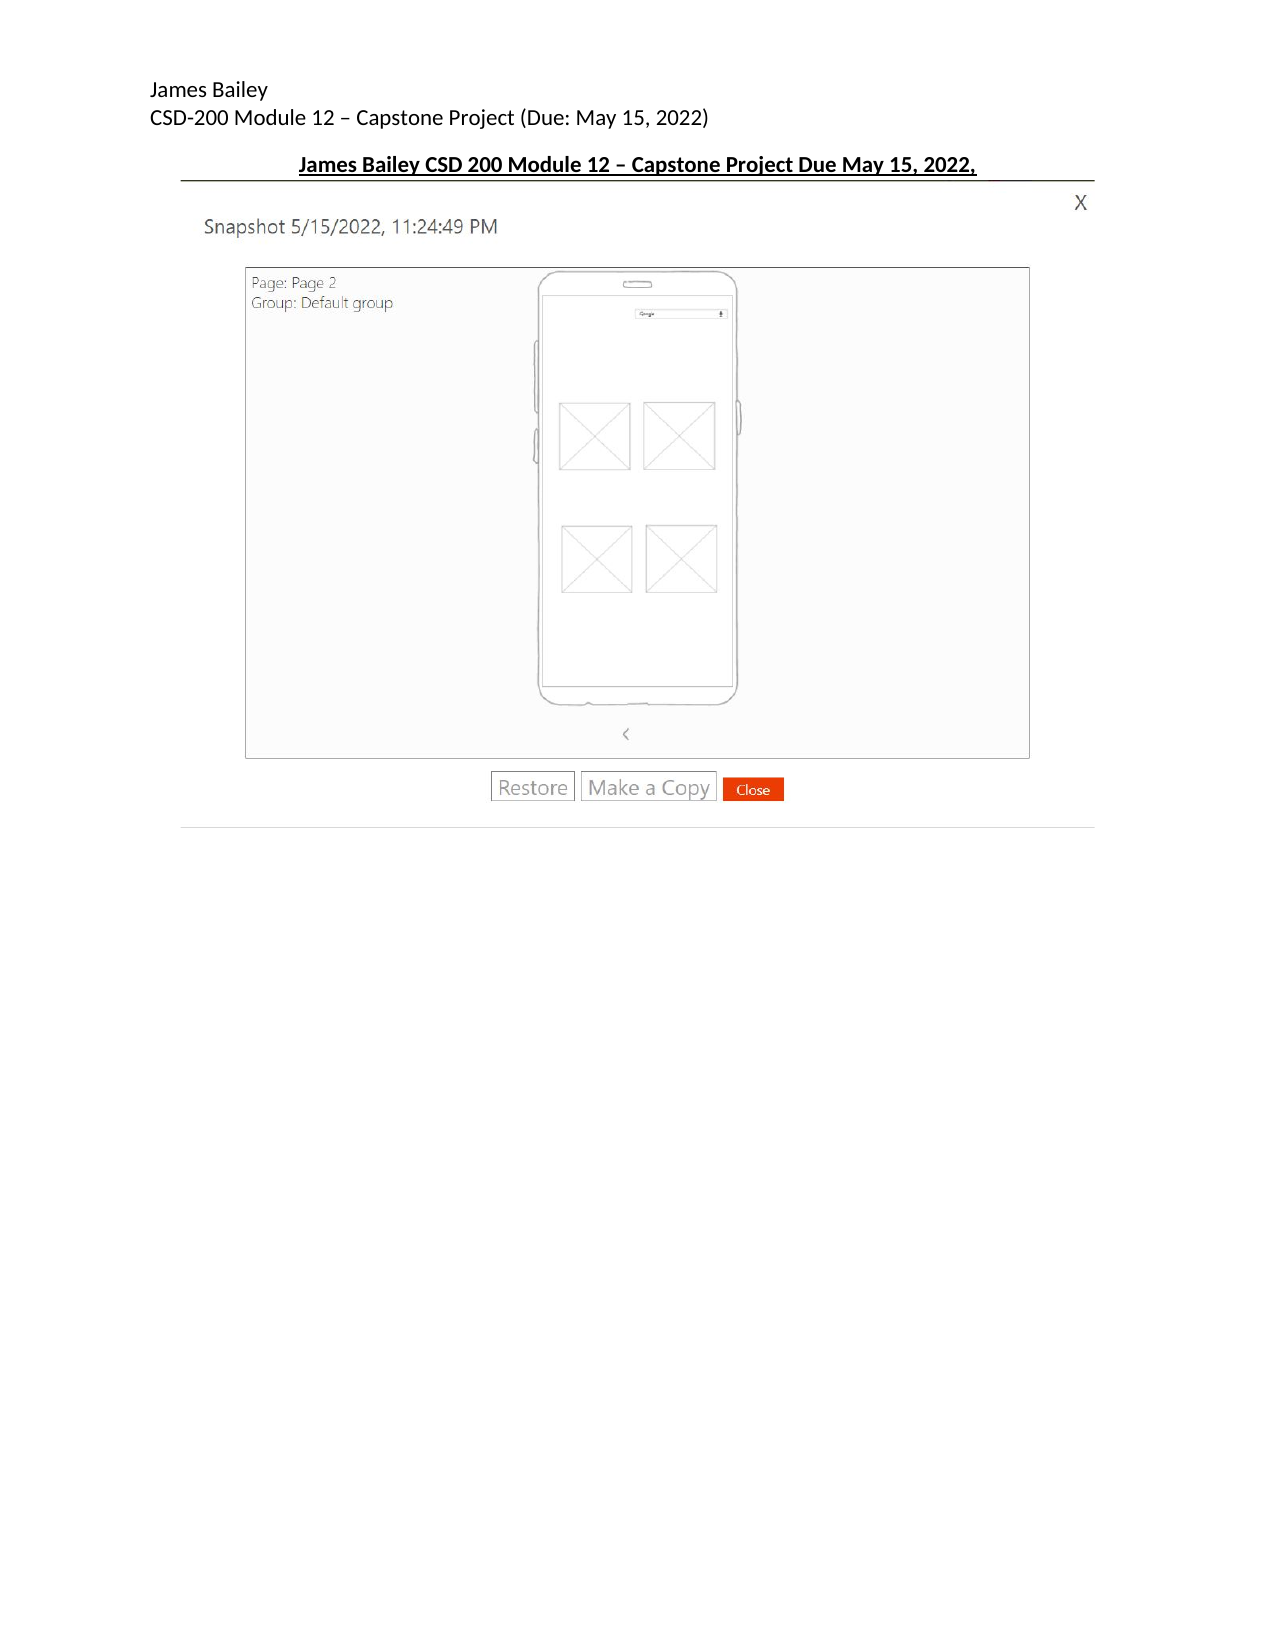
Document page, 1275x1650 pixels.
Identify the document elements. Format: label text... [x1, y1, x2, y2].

picture [180, 180, 1095, 828]
